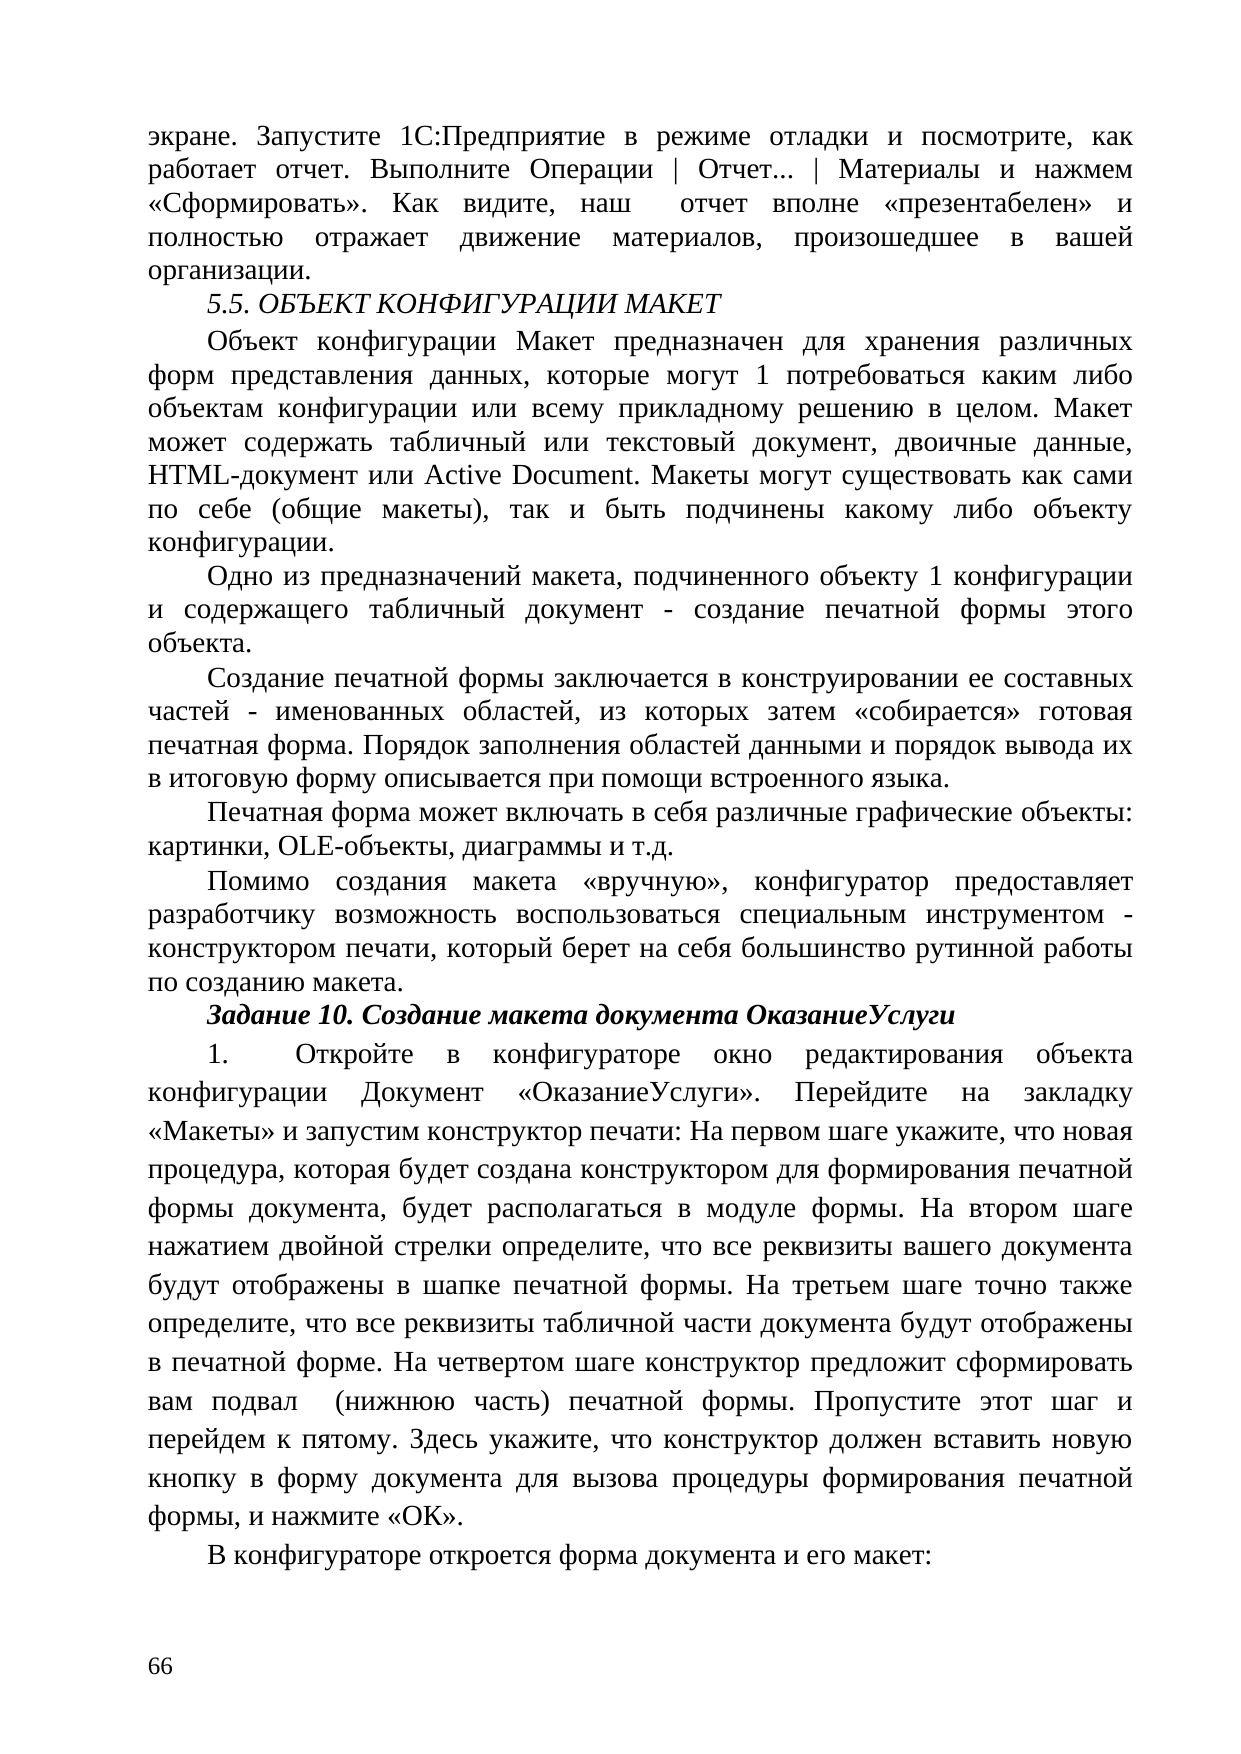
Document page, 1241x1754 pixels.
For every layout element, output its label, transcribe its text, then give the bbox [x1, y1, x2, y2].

text Помимо создания макета «вручную», конфигуратор предоставляет разработчику возможность воспользоваться специальным инструментом - конструктором печати, который берет на себя большинство рутинной работы по созданию макета. [148, 863, 1134, 997]
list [148, 118, 1134, 286]
text 5.5. Объект конфигурации Макет [148, 286, 1134, 319]
list Задание 10. Создание макета документа ОказаниеУслуги [148, 997, 1134, 1031]
text Объект конфигурации Макет предназначен для хранения различных форм представления данных, которые могут 1 потребоваться каким либо объектам конфигурации или всему прикладному решению в целом. Макет может содержать табличный или текстовый документ, двоичные данные, HTML-документ или Active Document. Макеты могут существовать как сами по себе (общие макеты), так и быть подчинены какому либо объекту конфигурации. [148, 323, 1134, 558]
text Одно из предназначений макета, подчиненного объекту 1 конфигурации и содержащего табличный документ - создание печатной формы этого объекта. [148, 558, 1134, 659]
text В конфигураторе откроется форма документа и его макет: [148, 1537, 1134, 1570]
list Откройте в конфигураторе окно редактирования объекта конфигурации Документ «ОказаниеУслуги». Перейдите на закладку «Макеты» и запустим конструктор печати: На первом шаге укажите, что новая процедура, которая будет создана конструктором для формирования печатной формы документа, будет располагаться в модуле формы. На втором шаге нажатием двойной стрелки определите, что все реквизиты вашего документа будут отображены в шапке печатной формы. На третьем шаге точно также определите, что все реквизиты табличной части документа будут отображены в печатной форме. На четвертом шаге конструктор предложит сформировать вам подвал (нижнюю часть) печатной формы. Пропустите этот шаг и перейдем к пятому. Здесь укажите, что конструктор должен вставить новую кнопку в форму документа для вызова процедуры формирования печатной формы, и нажмите «ОК». [148, 1036, 1134, 1532]
text Печатная форма может включать в себя различные графические объекты: картинки, OLE-объекты, диаграммы и т.д. [148, 794, 1134, 862]
text Создание печатной формы заключается в конструировании ее составных частей - именованных областей, из которых затем «собирается» готовая печатная форма. Порядок заполнения областей данными и порядок вывода их в итоговую форму описывается при помощи встроенного языка. [148, 660, 1134, 794]
